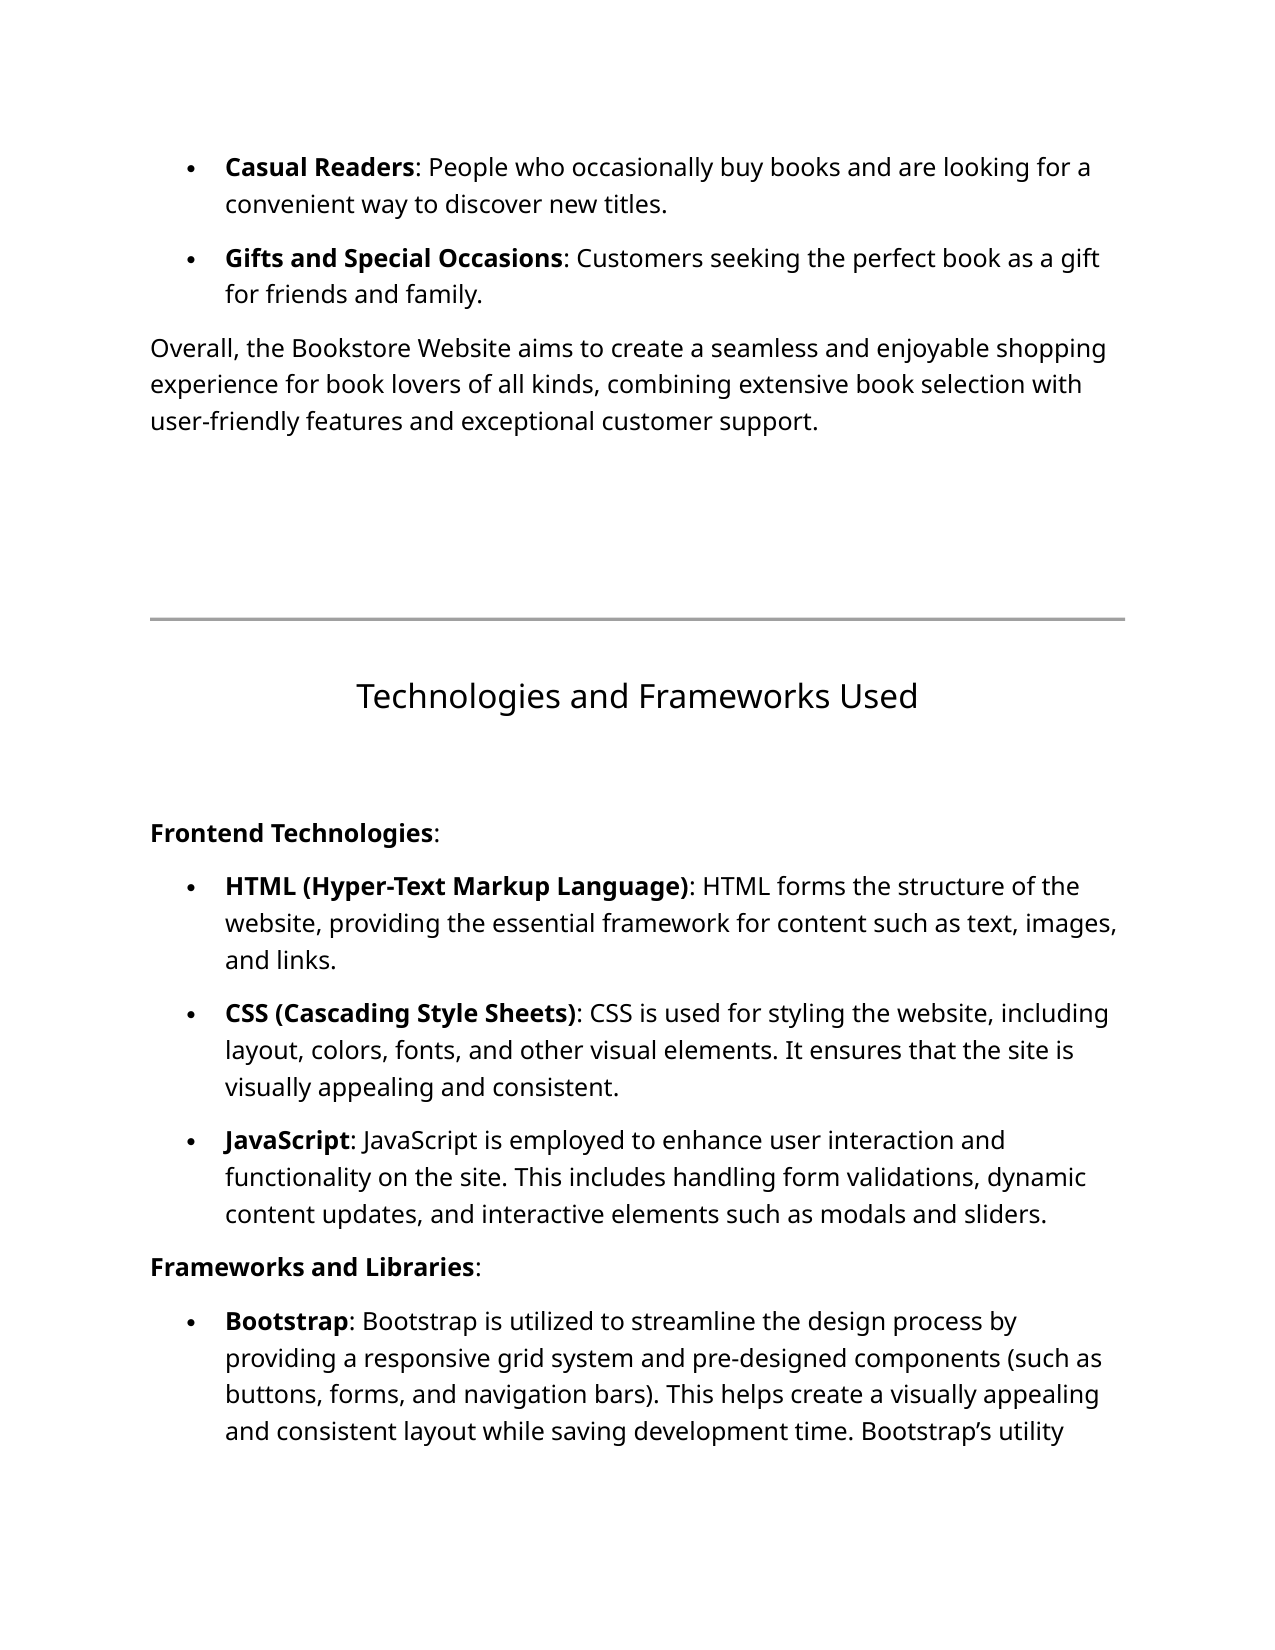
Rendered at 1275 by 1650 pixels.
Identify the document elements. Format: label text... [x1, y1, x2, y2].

text Overall, the Bookstore Website aims to create a seamless and enjoyable shopping experience for book lovers of all kinds, combining extensive book selection with user-friendly features and exceptional customer support. [150, 330, 1125, 438]
text Frontend Technologies: [150, 816, 1125, 850]
list CSS (Cascading Style Sheets): CSS is used for styling the website, including layout, colors, fonts, and other visual elements. It ensures that the site is visually appealing and consistent. [187, 996, 1125, 1104]
subtitle Technologies and Frameworks Used [150, 673, 1125, 718]
list JavaScript: JavaScript is employed to enhance user interaction and functionality on the site. This includes handling form validations, dynamic content updates, and interactive elements such as modals and sliders. [187, 1123, 1125, 1231]
list HTML (Hyper-Text Markup Language): HTML forms the structure of the website, providing the essential framework for content such as text, images, and links. [187, 869, 1125, 977]
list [187, 1303, 1125, 1448]
list Gifts and Special Occasions: Customers seeking the perfect book as a gift for friends and family. [187, 240, 1125, 311]
text Frameworks and Libraries: [150, 1250, 1125, 1284]
list Casual Readers: People who occasionally buy books and are looking for a convenient way to discover new titles. [187, 150, 1125, 221]
